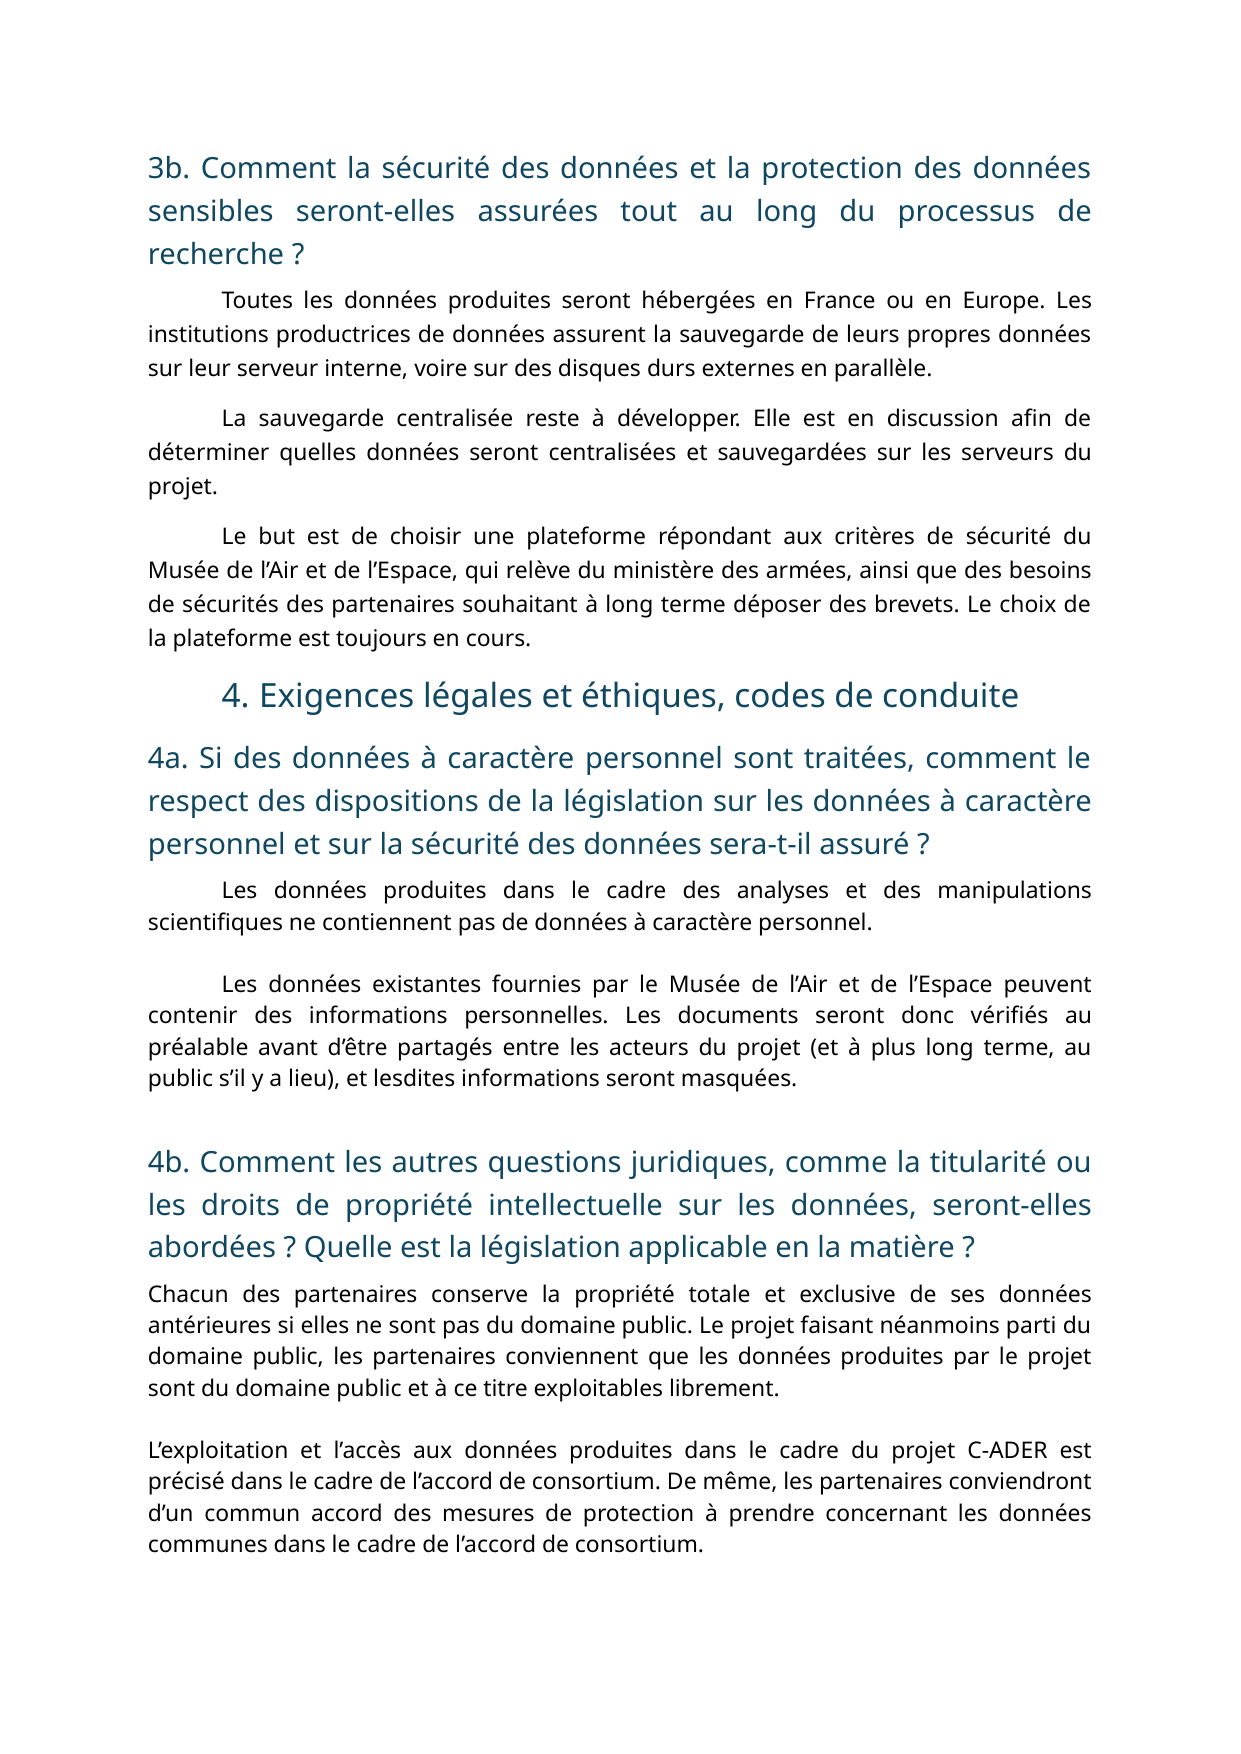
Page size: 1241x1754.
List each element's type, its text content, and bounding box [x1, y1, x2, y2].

text Toutes les données produites seront hébergées en France ou en Europe. Les institutions productrices de données assurent la sauvegarde de leurs propres données sur leur serveur interne, voire sur des disques durs externes en parallèle. [148, 284, 1093, 383]
subtitle Exigences légales et éthiques, codes de conduite [221, 672, 1093, 717]
subtitle 4a. Si des données à caractère personnel sont traitées, comment le respect des dispositions de la législation sur les données à caractère personnel et sur la sécurité des données sera-t-il assuré ? [148, 737, 1093, 863]
subtitle 3b. Comment la sécurité des données et la protection des données sensibles seront-elles assurées tout au long du processus de recherche ? [148, 148, 1093, 273]
subtitle 4b. Comment les autres questions juridiques, comme la titularité ou les droits de propriété intellectuelle sur les données, seront-elles abordées ? Quelle est la législation applicable en la matière ? [148, 1141, 1093, 1266]
text Chacun des partenaires conserve la propriété totale et exclusive de ses données antérieures si elles ne sont pas du domaine public. Le projet faisant néanmoins parti du domaine public, les partenaires conviennent que les données produites par le projet sont du domaine public et à ce titre exploitables librement. [148, 1278, 1093, 1403]
text La sauvegarde centralisée reste à développer. Elle est en discussion afin de déterminer quelles données seront centralisées et sauvegardées sur les serveurs du projet. [148, 402, 1093, 501]
text Les données existantes fournies par le Musée de l’Air et de l’Espace peuvent contenir des informations personnelles. Les documents seront donc vérifiés au préalable avant d’être partagés entre les acteurs du projet (et à plus long terme, au public s’il y a lieu), et lesdites informations seront masquées. [148, 968, 1093, 1093]
text Les données produites dans le cadre des analyses et des manipulations scientifiques ne contiennent pas de données à caractère personnel. [148, 874, 1093, 937]
text Le but est de choisir une plateforme répondant aux critères de sécurité du Musée de l’Air et de l’Espace, qui relève du ministère des armées, ainsi que des besoins de sécurités des partenaires souhaitant à long terme déposer des brevets. Le choix de la plateforme est toujours en cours. [148, 520, 1093, 653]
text L’exploitation et l’accès aux données produites dans le cadre du projet C-ADER est précisé dans le cadre de l’accord de consortium. De même, les partenaires conviendront d’un commun accord des mesures de protection à prendre concernant les données communes dans le cadre de l’accord de consortium. [148, 1434, 1093, 1559]
